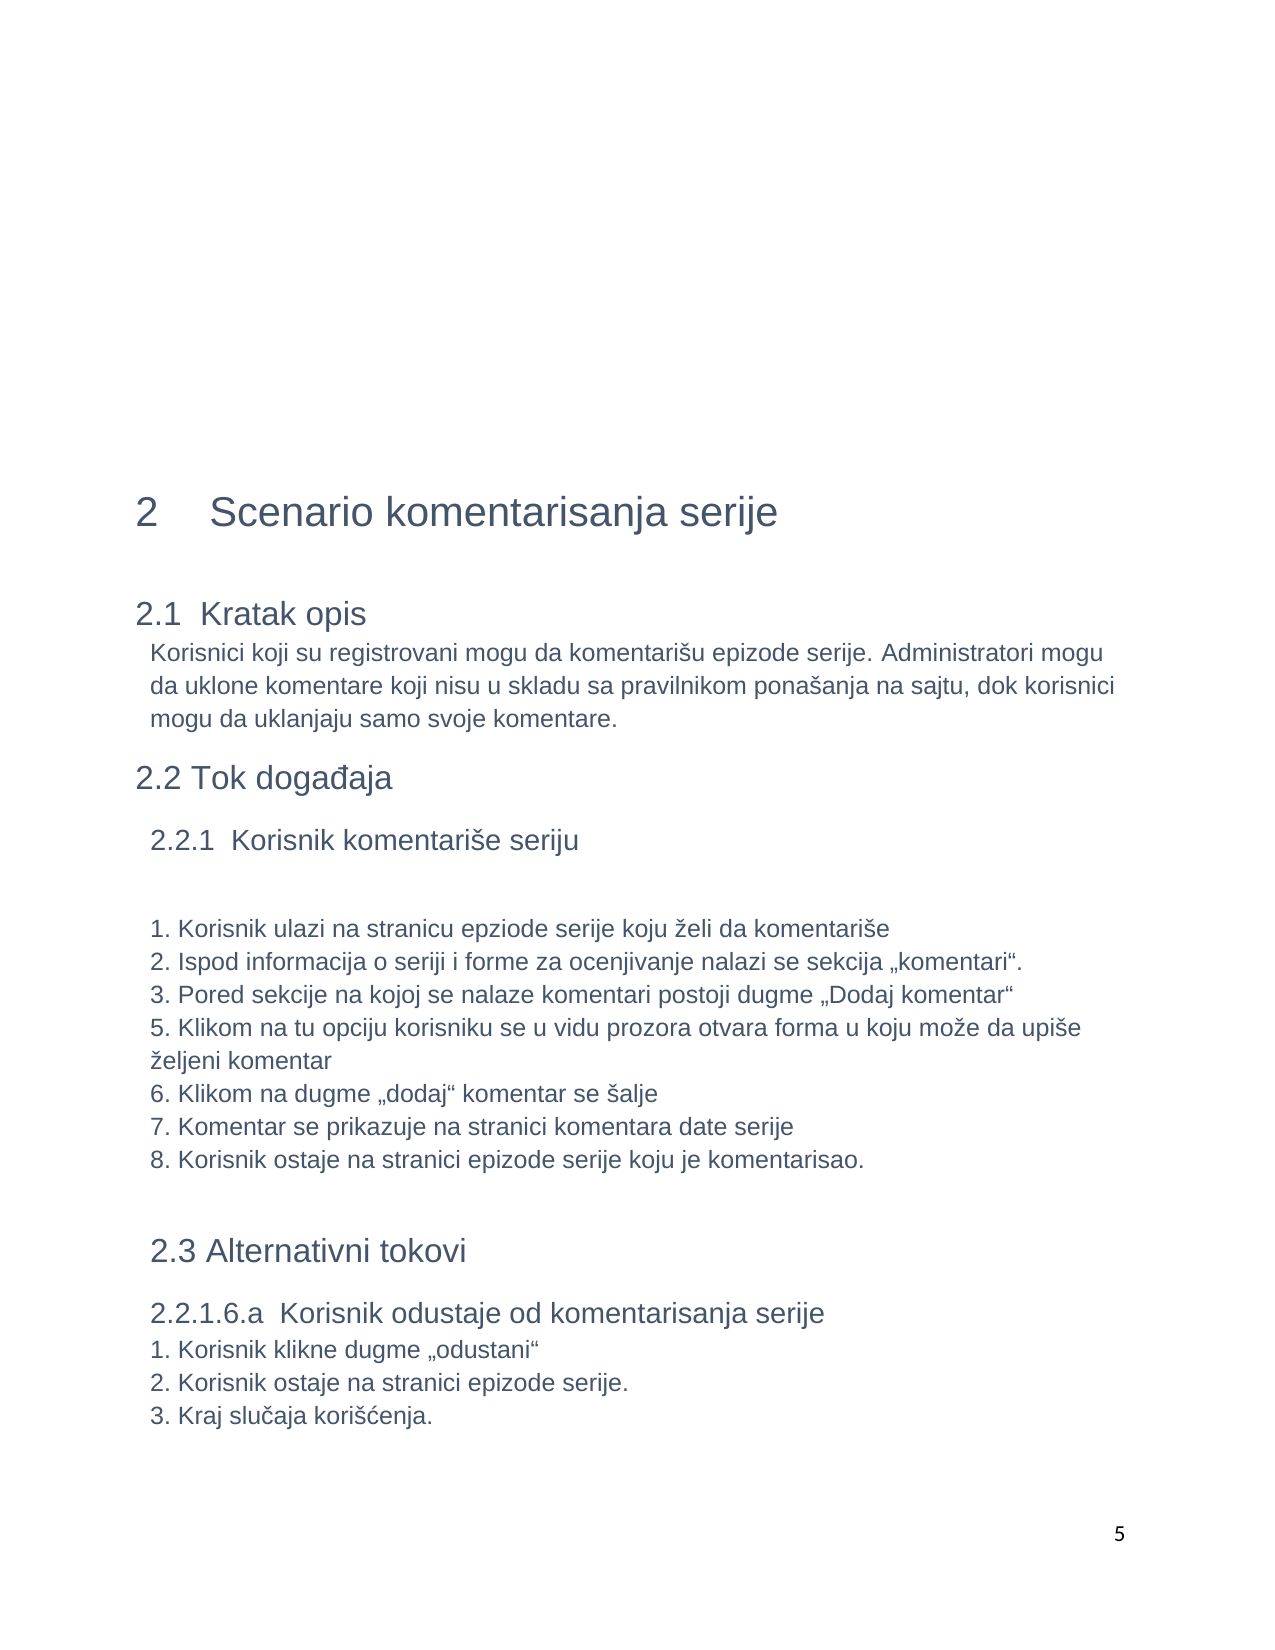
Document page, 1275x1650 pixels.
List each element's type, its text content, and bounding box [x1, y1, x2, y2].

subtitle 2.2.1 Korisnik komentariše seriju [150, 823, 1125, 856]
text 1. Korisnik klikne dugme „odustani“ [150, 1335, 1125, 1364]
text 2. Korisnik ostaje na stranici epizode serije. [150, 1368, 1125, 1397]
text 3. Kraj slučaja korišćenja. [150, 1401, 1125, 1430]
text 5. Klikom na tu opciju korisniku se u vidu prozora otvara forma u koju može da upiše željeni komentar [150, 1013, 1125, 1075]
text Korisnici koji su registrovani mogu da komentarišu epizode serije. Administratori mogu da uklone komentare koji nisu u skladu sa pravilnikom ponašanja na sajtu, dok korisnici mogu da uklanjaju samo svoje komentare. [150, 638, 1125, 733]
text 8. Korisnik ostaje na stranici epizode serije koju je komentarisao. [150, 1145, 1125, 1206]
subtitle Scenario komentarisanja serije [135, 487, 1125, 535]
text 3. Pored sekcije na kojoj se nalaze komentari postoji dugme „Dodaj komentar“ [150, 980, 1125, 1009]
subtitle 2.2 Tok događaja [135, 758, 1125, 796]
subtitle 2.2.1.6.a Korisnik odustaje od komentarisanja serije [150, 1296, 1125, 1330]
subtitle 2.1 Kratak opis [135, 594, 1125, 632]
text 2. Ispod informacija o seriji i forme za ocenjivanje nalazi se sekcija „komentari“. [150, 947, 1125, 976]
text 1. Korisnik ulazi na stranicu epziode serije koju želi da komentariše [150, 914, 1125, 943]
subtitle 2.3 Alternativni tokovi [150, 1231, 1125, 1270]
text 7. Komentar se prikazuje na stranici komentara date serije [150, 1112, 1125, 1141]
text 6. Klikom na dugme „dodaj“ komentar se šalje [150, 1079, 1125, 1108]
